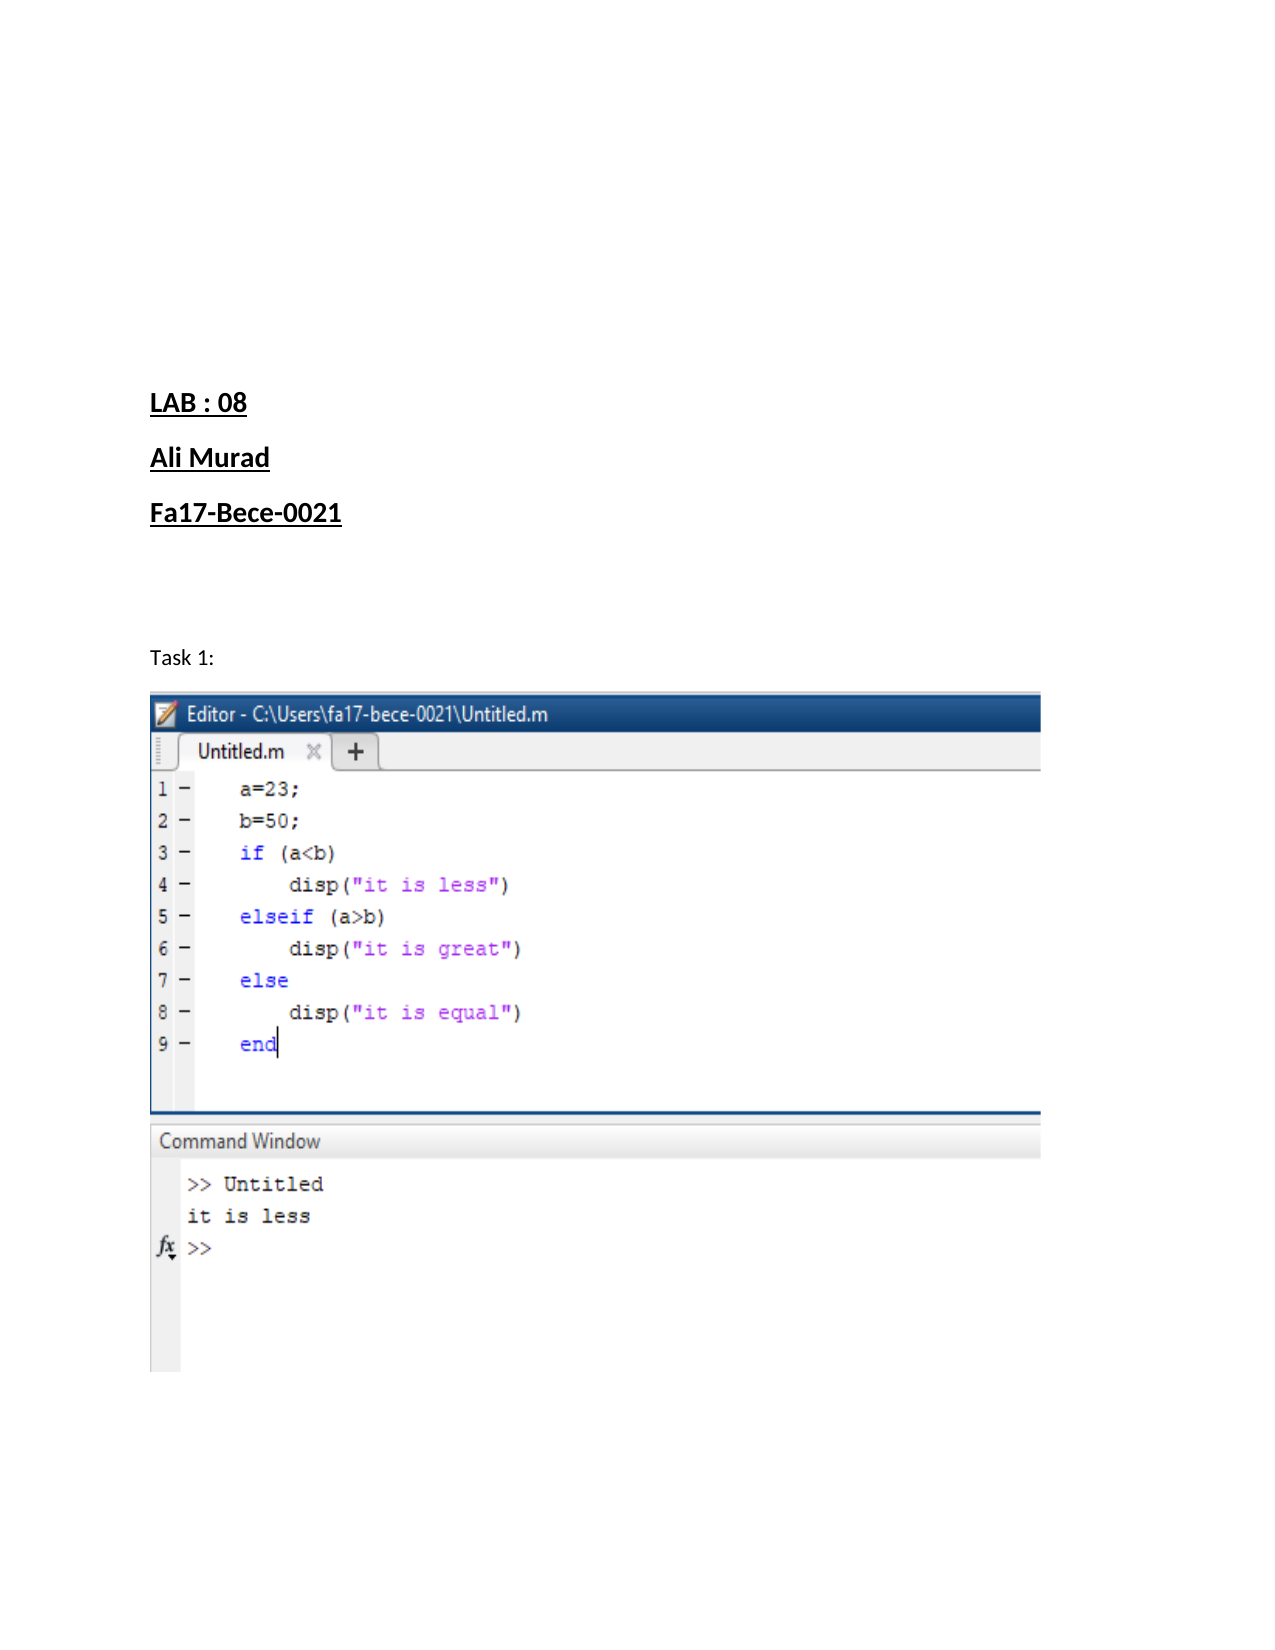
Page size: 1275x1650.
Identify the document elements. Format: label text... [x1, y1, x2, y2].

text LAB : 08 [150, 384, 1125, 420]
picture [150, 690, 1041, 1372]
text Task 1: [150, 643, 1125, 671]
text Ali Murad [150, 439, 1125, 475]
text Fa17-Bece-0021 [150, 494, 1125, 530]
